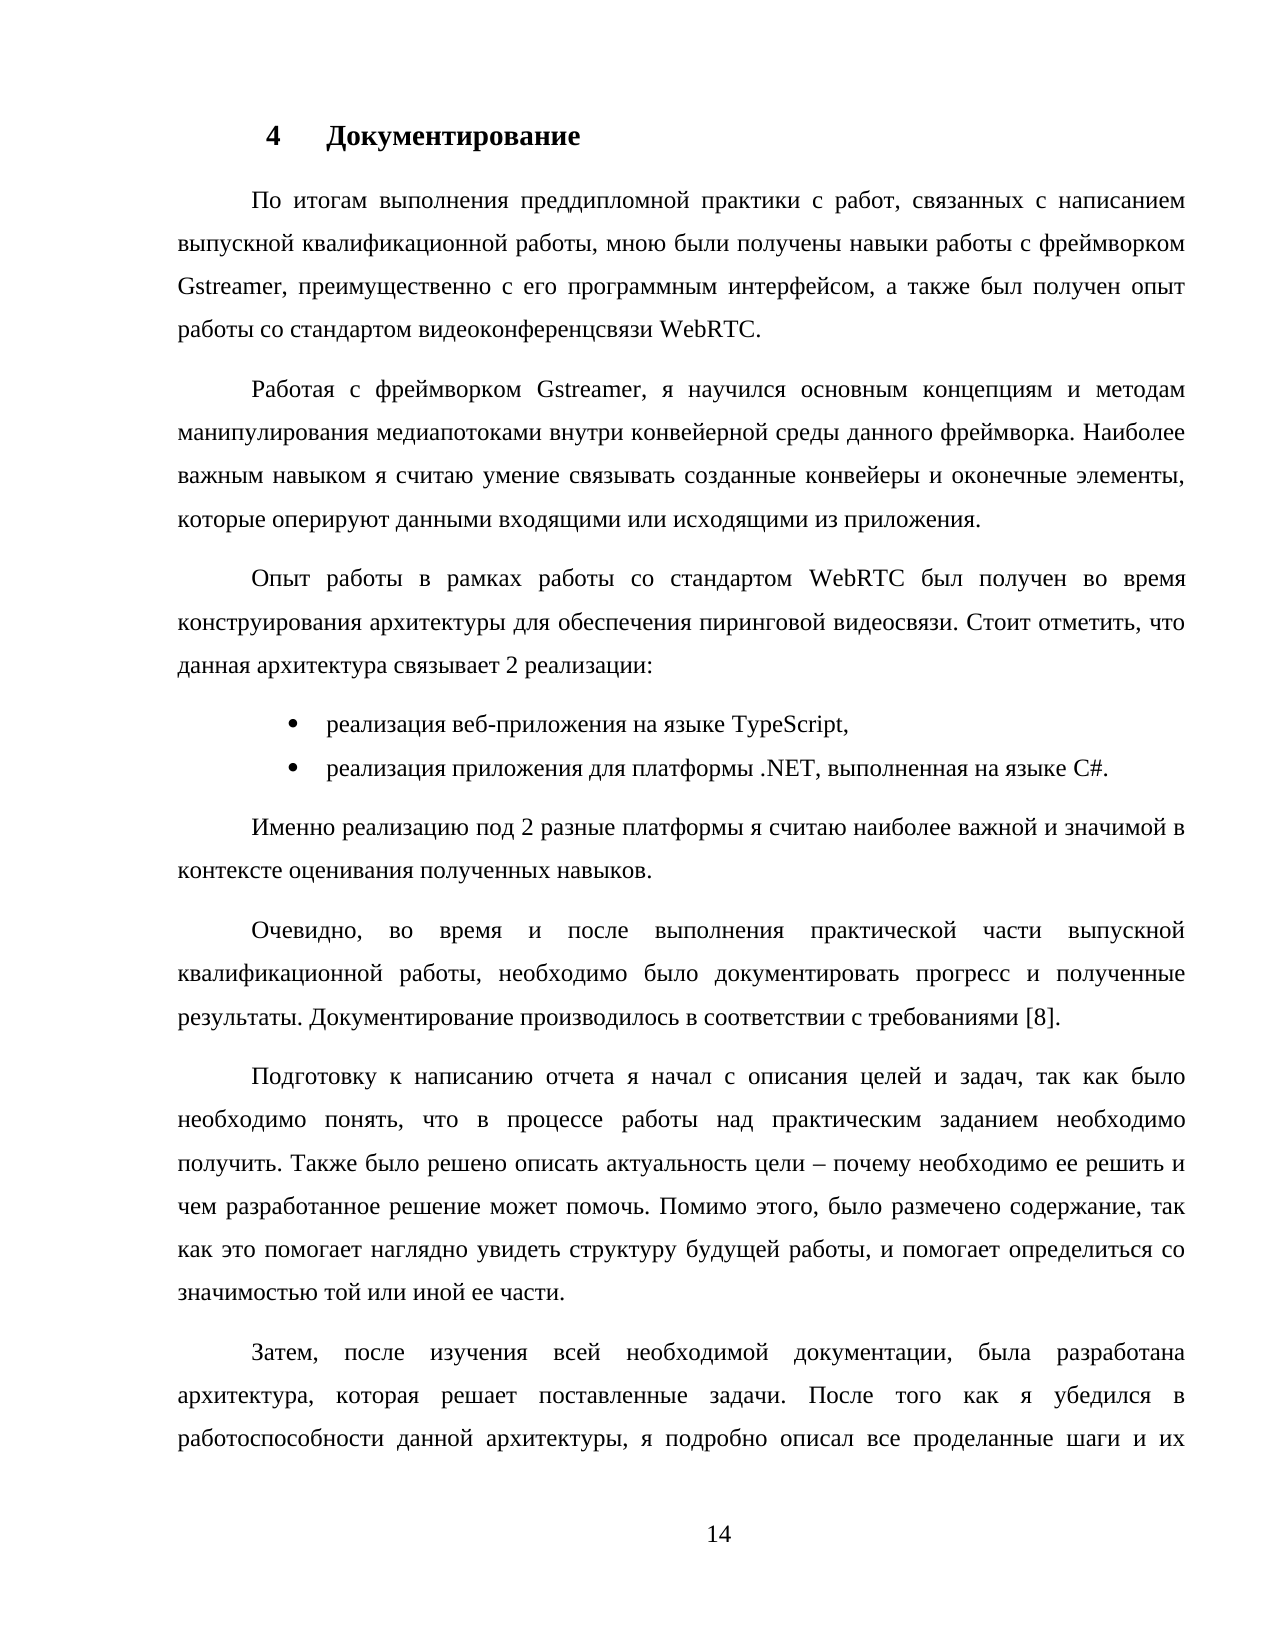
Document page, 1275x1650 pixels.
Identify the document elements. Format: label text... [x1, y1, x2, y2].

text Именно реализацию под 2 разные платформы я считаю наиболее важной и значимой в контексте оценивания полученных навыков. [177, 812, 1186, 884]
text Опыт работы в рамках работы со стандартом WebRTC был получен во время конструирования архитектуры для обеспечения пиринговой видеосвязи. Стоит отметить, что данная архитектура связывает 2 реализации: [177, 563, 1186, 678]
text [177, 1337, 1186, 1452]
list реализация веб-приложения на языке TypeScript, [288, 709, 1186, 738]
text Документирование [266, 118, 1186, 152]
text Подготовку к написанию отчета я начал с описания целей и задач, так как было необходимо понять, что в процессе работы над практическим заданием необходимо получить. Также было решено описать актуальность цели – почему необходимо ее решить и чем разработанное решение может помочь. Помимо этого, было размечено содержание, так как это помогает наглядно увидеть структуру будущей работы, и помогает определиться со значимостью той или иной ее части. [177, 1061, 1186, 1306]
text Работая с фреймворком Gstreamer, я научился основным концепциям и методам манипулирования медиапотоками внутри конвейерной среды данного фреймворка. Наиболее важным навыком я считаю умение связывать созданные конвейеры и оконечные элементы, которые оперируют данными входящими или исходящими из приложения. [177, 374, 1186, 532]
text По итогам выполнения преддипломной практики с работ, связанных с написанием выпускной квалификационной работы, мною были получены навыки работы с фреймворком Gstreamer, преимущественно с его программным интерфейсом, а также был получен опыт работы со стандартом видеоконференцсвязи WebRTC. [177, 185, 1186, 343]
text Очевидно, во время и после выполнения практической части выпускной квалификационной работы, необходимо было документировать прогресс и полученные результаты. Документирование производилось в соответствии с требованиями [8]. [177, 915, 1186, 1030]
list реализация приложения для платформы .NET, выполненная на языке C#. [288, 753, 1186, 781]
